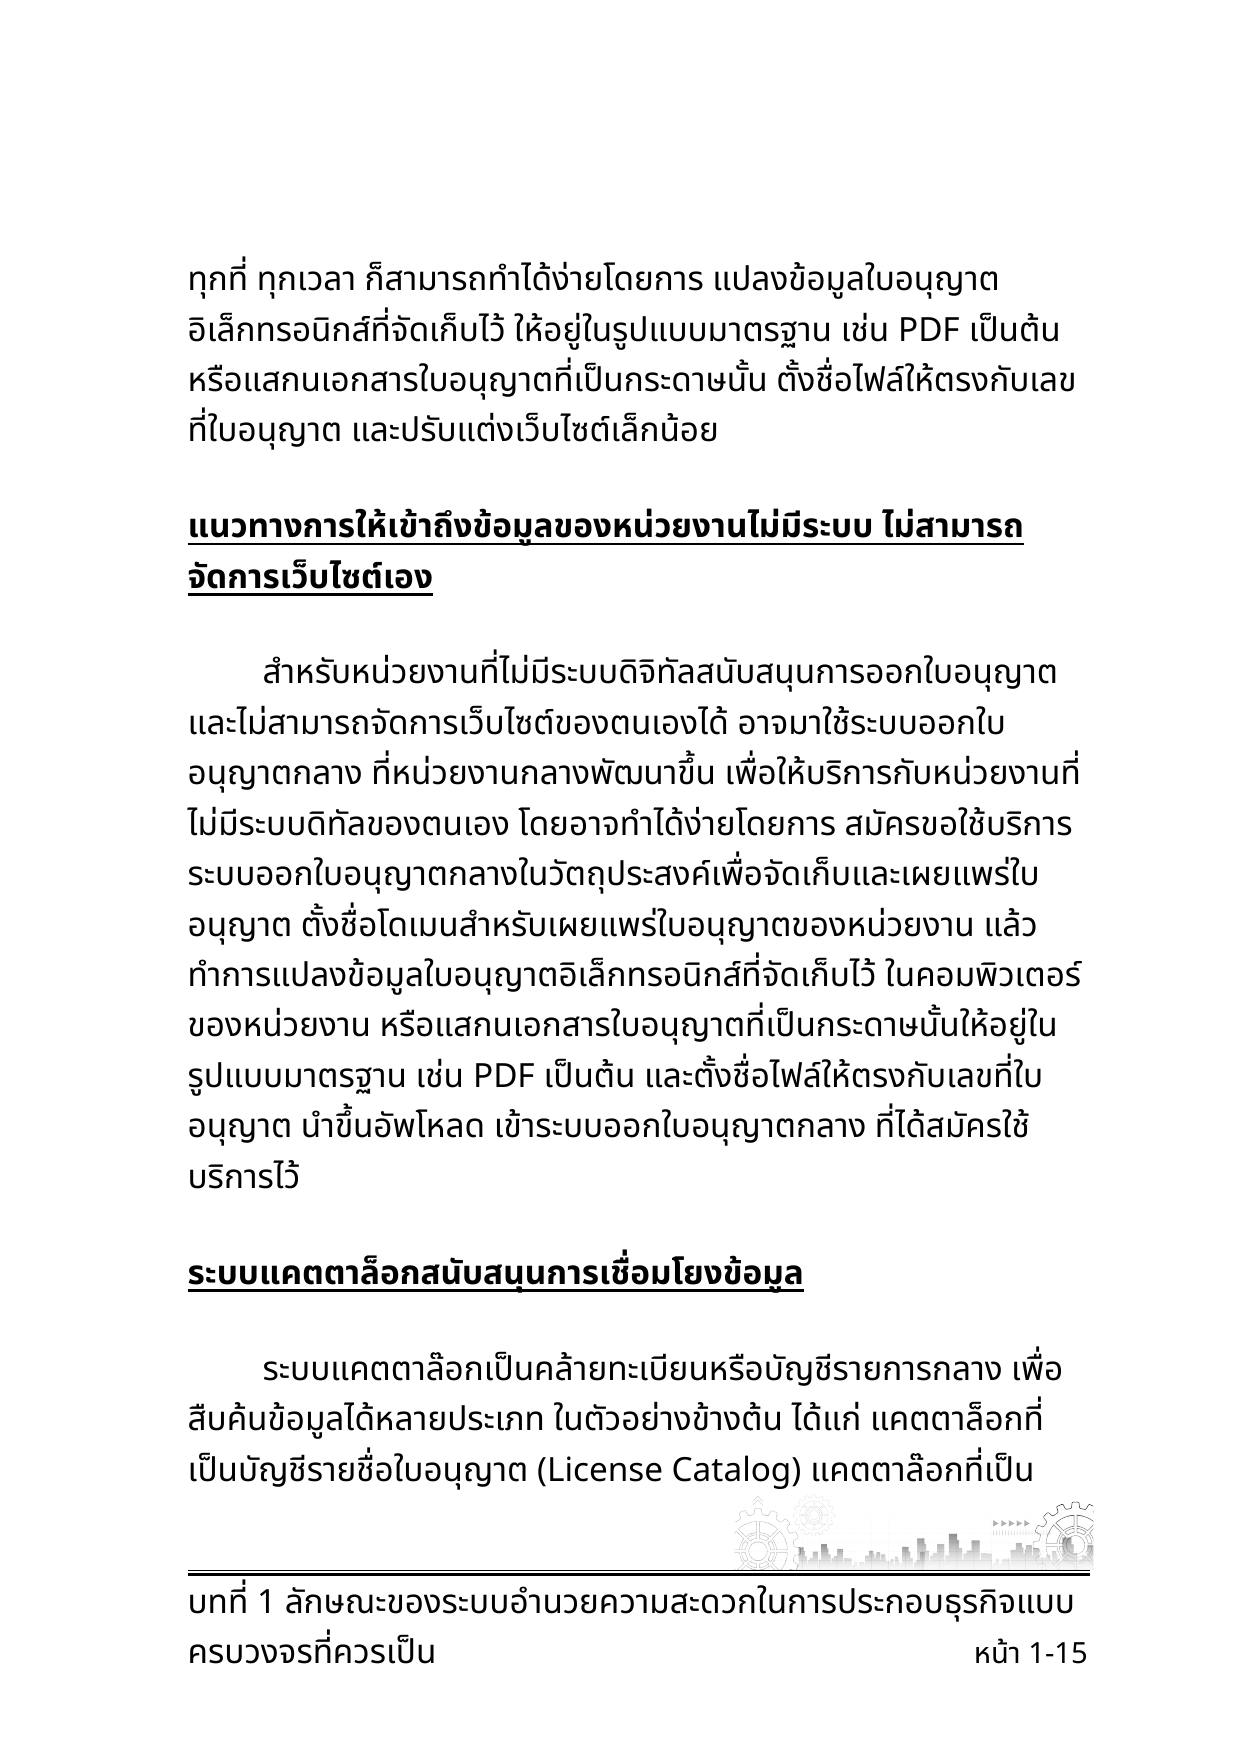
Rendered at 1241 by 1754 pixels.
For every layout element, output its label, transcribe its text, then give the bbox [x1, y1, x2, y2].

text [187, 255, 1090, 457]
text แนวทางการให้เข้าถึงข้อมูลของหน่วยงานไม่มีระบบ ไม่สามารถจัดการเว็บไซต์เอง [187, 502, 1090, 603]
text สำหรับหน่วยงานที่ไม่มีระบบดิจิทัลสนับสนุนการออกใบอนุญาต และไม่สามารถจัดการเว็บไซต์ของตนเองได้ อาจมาใช้ระบบออกใบอนุญาตกลาง ที่หน่วยงานกลางพัฒนาขึ้น เพื่อให้บริการกับหน่วยงานที่ไม่มีระบบดิทัลของตนเอง โดยอาจทำได้ง่ายโดยการ สมัครขอใช้บริการระบบออกใบอนุญาตกลางในวัตถุประสงค์เพื่อจัดเก็บและเผยแพร่ใบอนุญาต ตั้งชื่อโดเมนสำหรับเผยแพร่ใบอนุญาตของหน่วยงาน แล้วทำการแปลงข้อมูลใบอนุญาตอิเล็กทรอนิกส์ที่จัดเก็บไว้ ในคอมพิวเตอร์ของหน่วยงาน หรือแสกนเอกสารใบอนุญาตที่เป็นกระดาษนั้นให้อยู่ในรูปแบบมาตรฐาน เช่น PDF เป็นต้น และตั้งชื่อไฟล์ให้ตรงกับเลขที่ใบอนุญาต นำขึ้นอัพโหลด เข้าระบบออกใบอนุญาตกลาง ที่ได้สมัครใช้บริการไว้ [187, 648, 1090, 1203]
picture [734, 1492, 1094, 1570]
text ระบบแคตตาล็อกสนับสนุนการเชื่อมโยงข้อมูล [187, 1249, 1090, 1299]
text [187, 1344, 1090, 1496]
